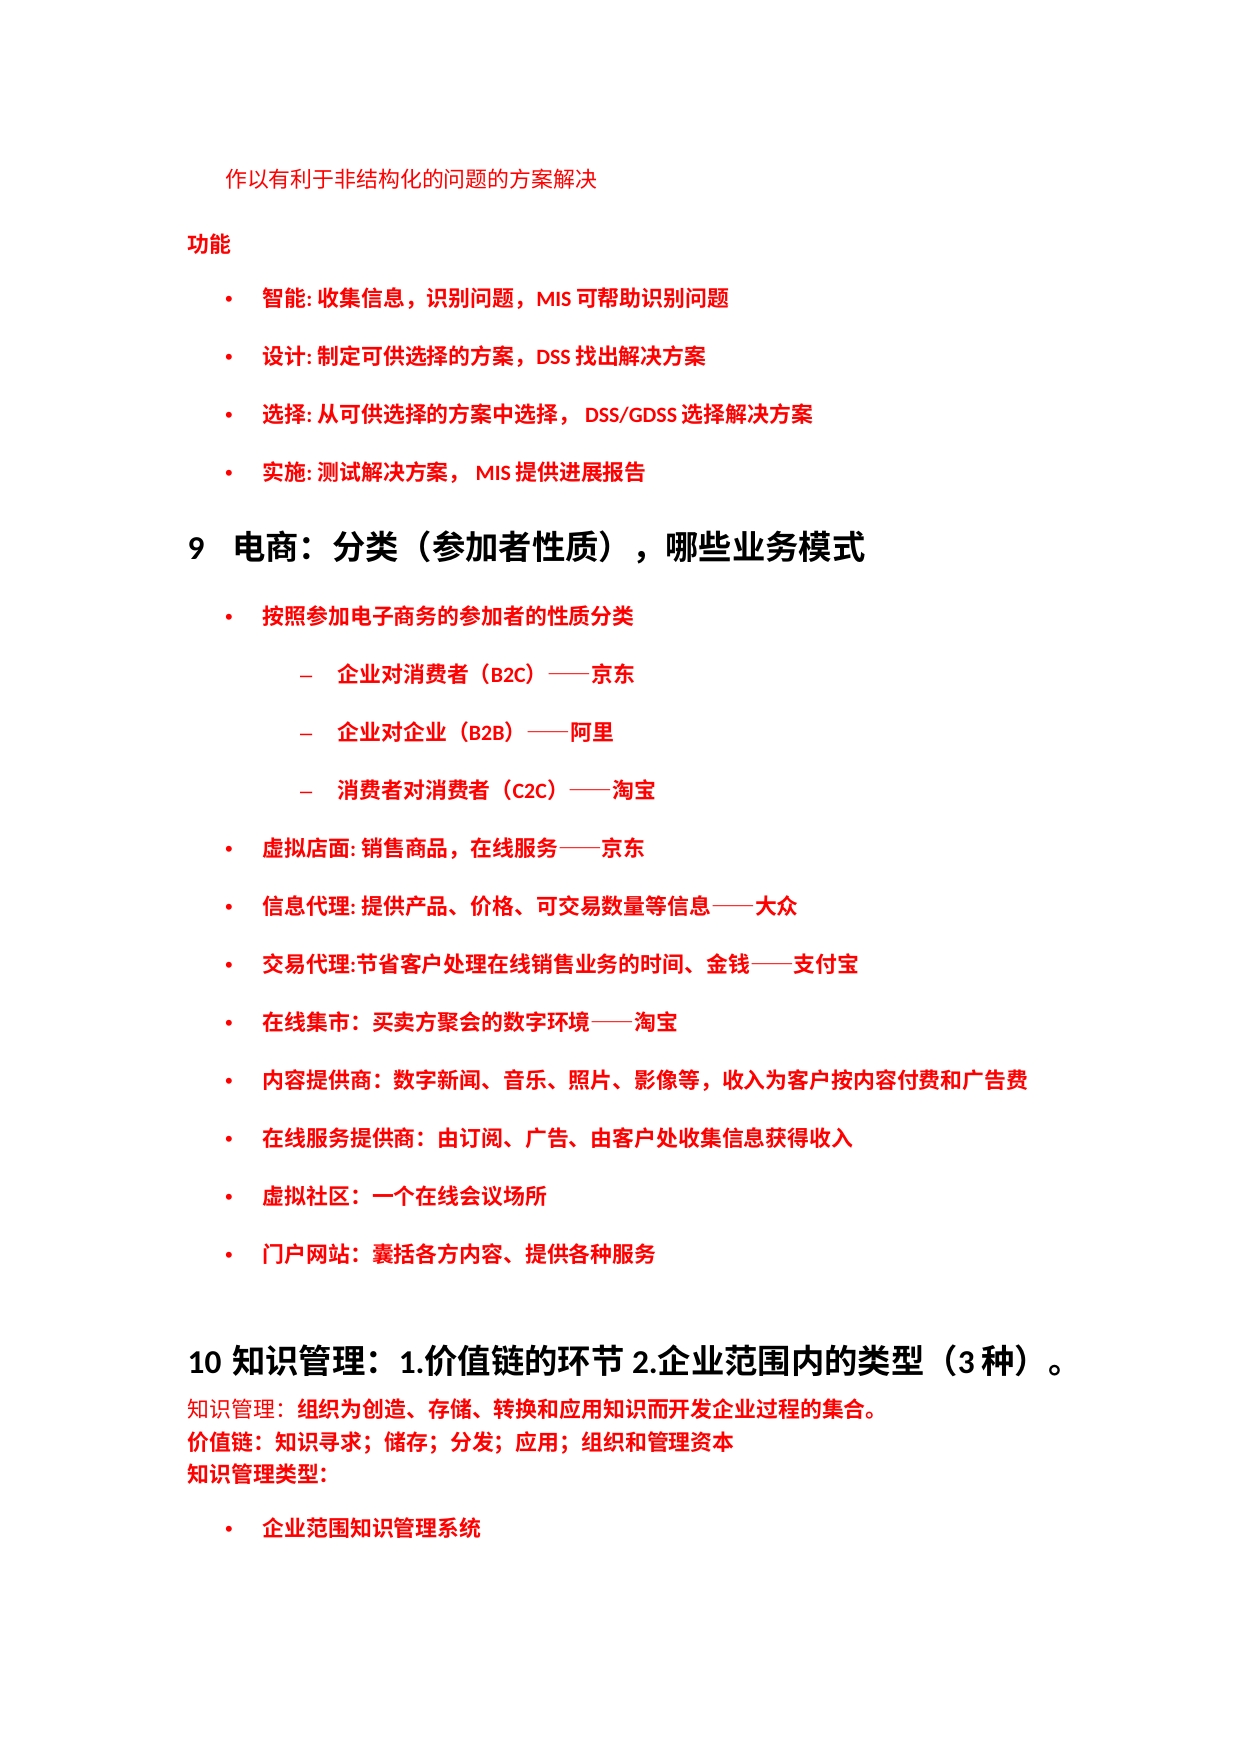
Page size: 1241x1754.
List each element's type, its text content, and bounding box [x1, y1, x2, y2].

list 交易代理:节省客户处理在线销售业务的时间、金钱——支付宝 [225, 946, 1053, 979]
text 知识管理类型： [187, 1457, 1053, 1489]
list 企业对消费者（B2C）——京东 [300, 656, 1053, 689]
list 消费者对消费者（C2C）——淘宝 [300, 772, 1053, 805]
list 选择: 从可供选择的方案中选择， DSS/GDSS选择解决方案 [225, 396, 1053, 429]
subtitle 知识管理：1.价值链的环节 2.企业范围内的类型（3种）。 [187, 1327, 1053, 1392]
list 在线服务提供商：由订阅、广告、由客户处收集信息获得收入 [225, 1120, 1053, 1153]
list 虚拟社区：一个在线会议场所 [225, 1178, 1053, 1211]
list 实施: 测试解决方案， MIS提供进展报告 [225, 454, 1053, 487]
list 在线集市：买卖方聚会的数字环境——淘宝 [225, 1004, 1053, 1037]
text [225, 162, 1053, 194]
list 按照参加电子商务的参加者的性质分类 [225, 598, 1053, 631]
list 信息代理: 提供产品、价格、可交易数量等信息——大众 [225, 888, 1053, 921]
list 内容提供商：数字新闻、音乐、照片、影像等，收入为客户按内容付费和广告费 [225, 1062, 1053, 1095]
text 功能 [187, 227, 1053, 259]
list 虚拟店面: 销售商品，在线服务——京东 [225, 830, 1053, 863]
list 智能: 收集信息，识别问题，MIS可帮助识别问题 [225, 280, 1053, 313]
subtitle 电商：分类（参加者性质），哪些业务模式 [187, 512, 1053, 577]
list 门户网站：囊括各方内容、提供各种服务 [225, 1236, 1053, 1269]
list 企业范围知识管理系统 [225, 1510, 1053, 1543]
list 企业对企业（B2B）——阿里 [300, 714, 1053, 747]
text 价值链：知识寻求；储存；分发；应用；组织和管理资本 [187, 1424, 1053, 1457]
list 设计: 制定可供选择的方案，DSS找出解决方案 [225, 338, 1053, 371]
text 知识管理：组织为创造、存储、转换和应用知识而开发企业过程的集合。 [187, 1392, 1053, 1424]
